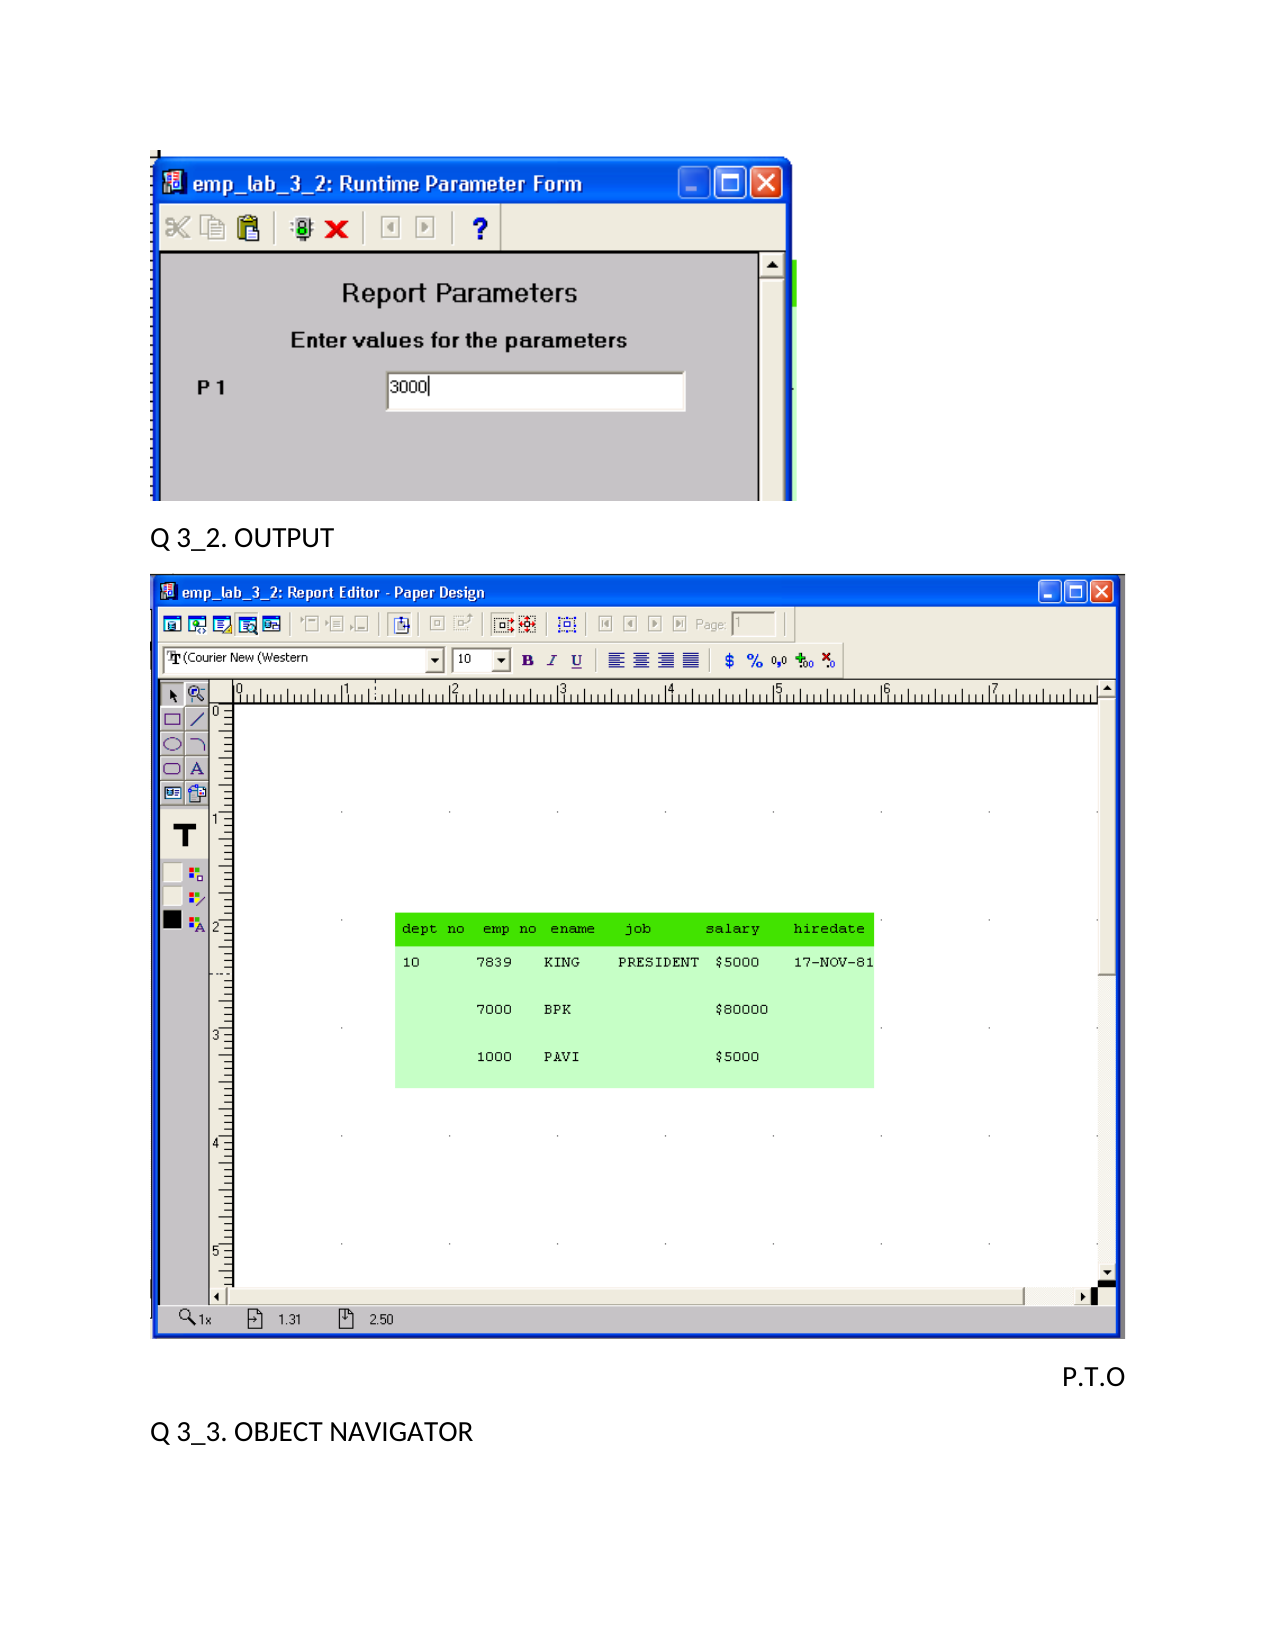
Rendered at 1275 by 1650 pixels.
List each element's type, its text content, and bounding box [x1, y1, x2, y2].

picture [150, 573, 1125, 1339]
text Q 3_3. OBJECT NAVIGATOR [150, 1413, 1125, 1448]
text P.T.O [150, 1358, 1125, 1393]
picture [150, 150, 797, 501]
text Q 3_2. OUTPUT [150, 519, 1125, 554]
